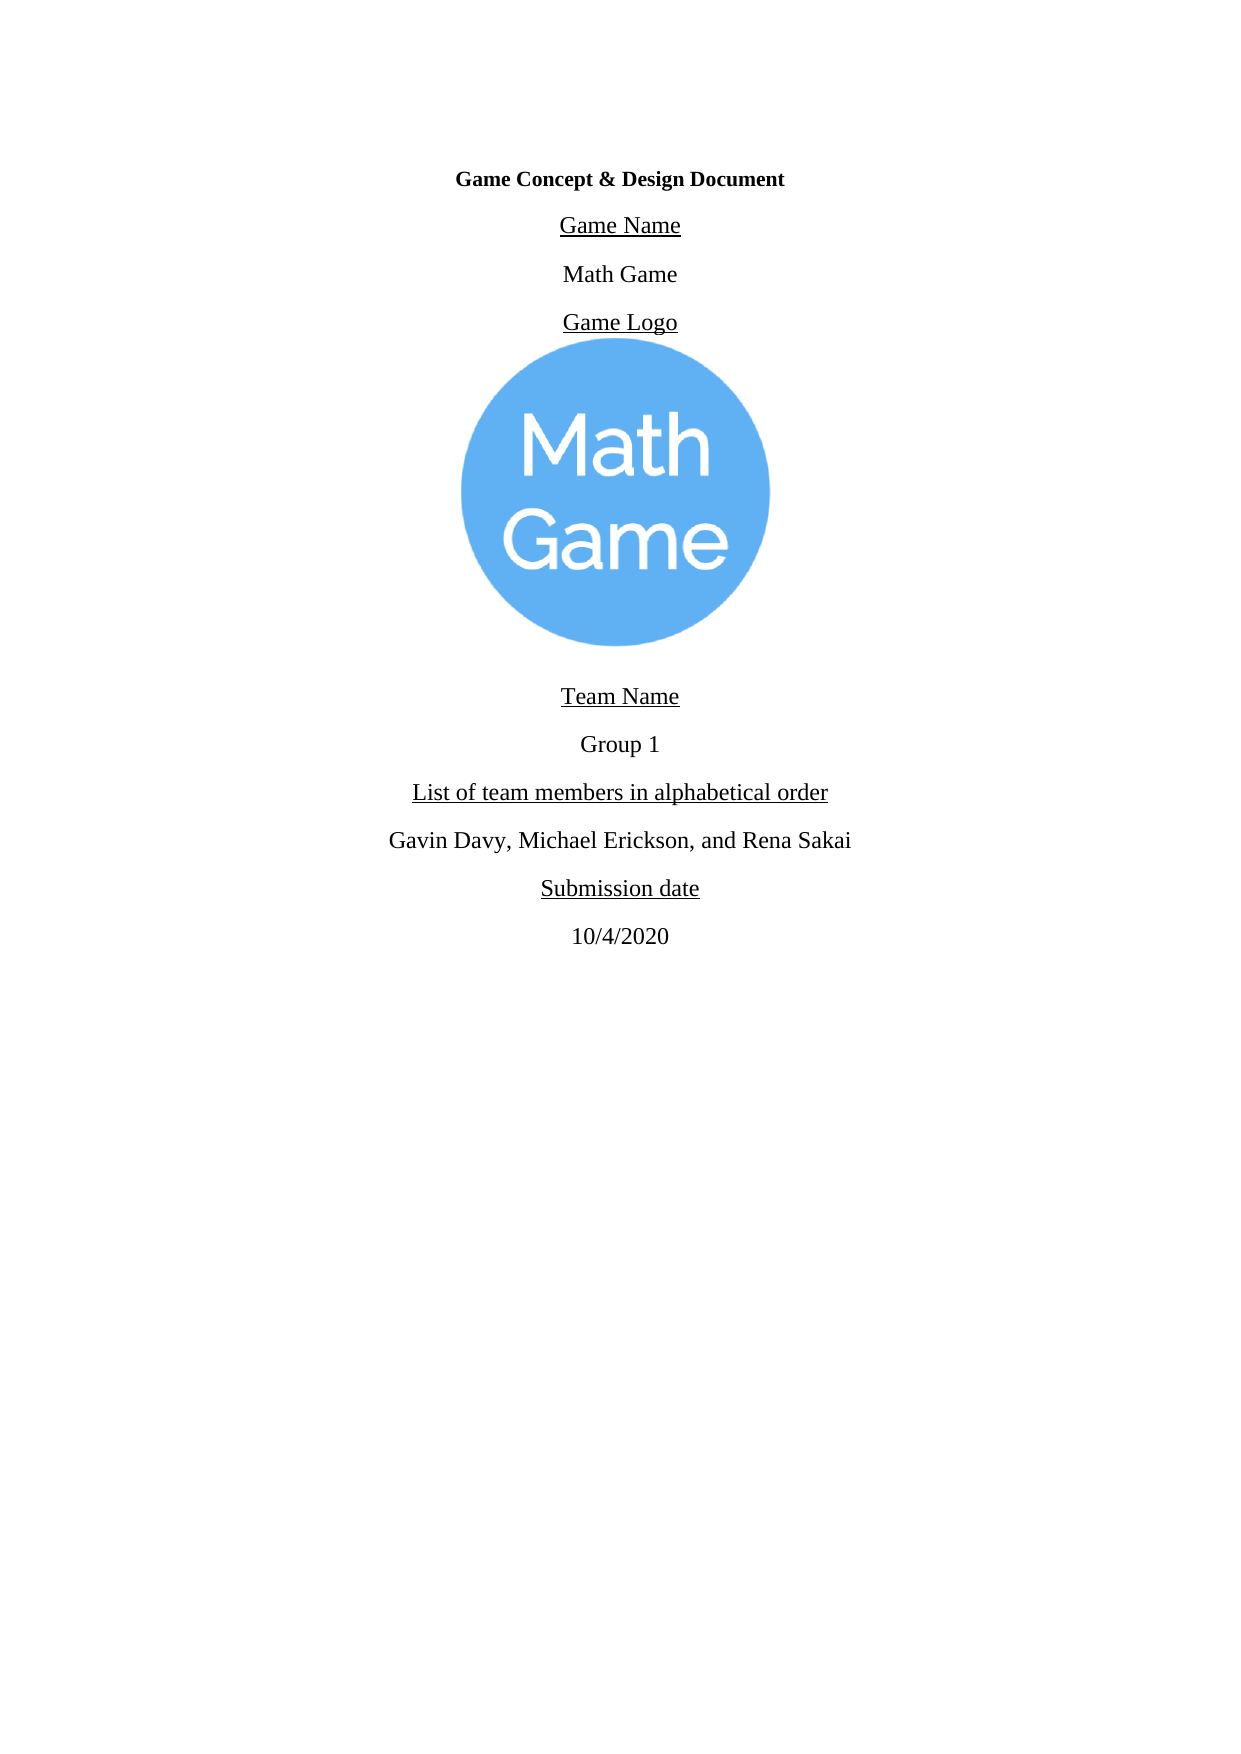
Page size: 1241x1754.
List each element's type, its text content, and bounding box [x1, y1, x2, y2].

text Group 1 [147, 710, 1093, 758]
text 10/4/2020 [147, 902, 1093, 950]
title Game Concept & Design Document [147, 148, 1093, 191]
text Gavin Davy, Michael Erickson, and Rena Sakai [147, 806, 1093, 854]
text Game Logo [147, 287, 1093, 335]
text Submission date [147, 854, 1093, 902]
text Game Name [147, 191, 1093, 239]
text Math Game [147, 239, 1093, 287]
picture [452, 335, 788, 662]
text Team Name [147, 662, 1093, 710]
text List of team members in alphabetical order [147, 758, 1093, 806]
